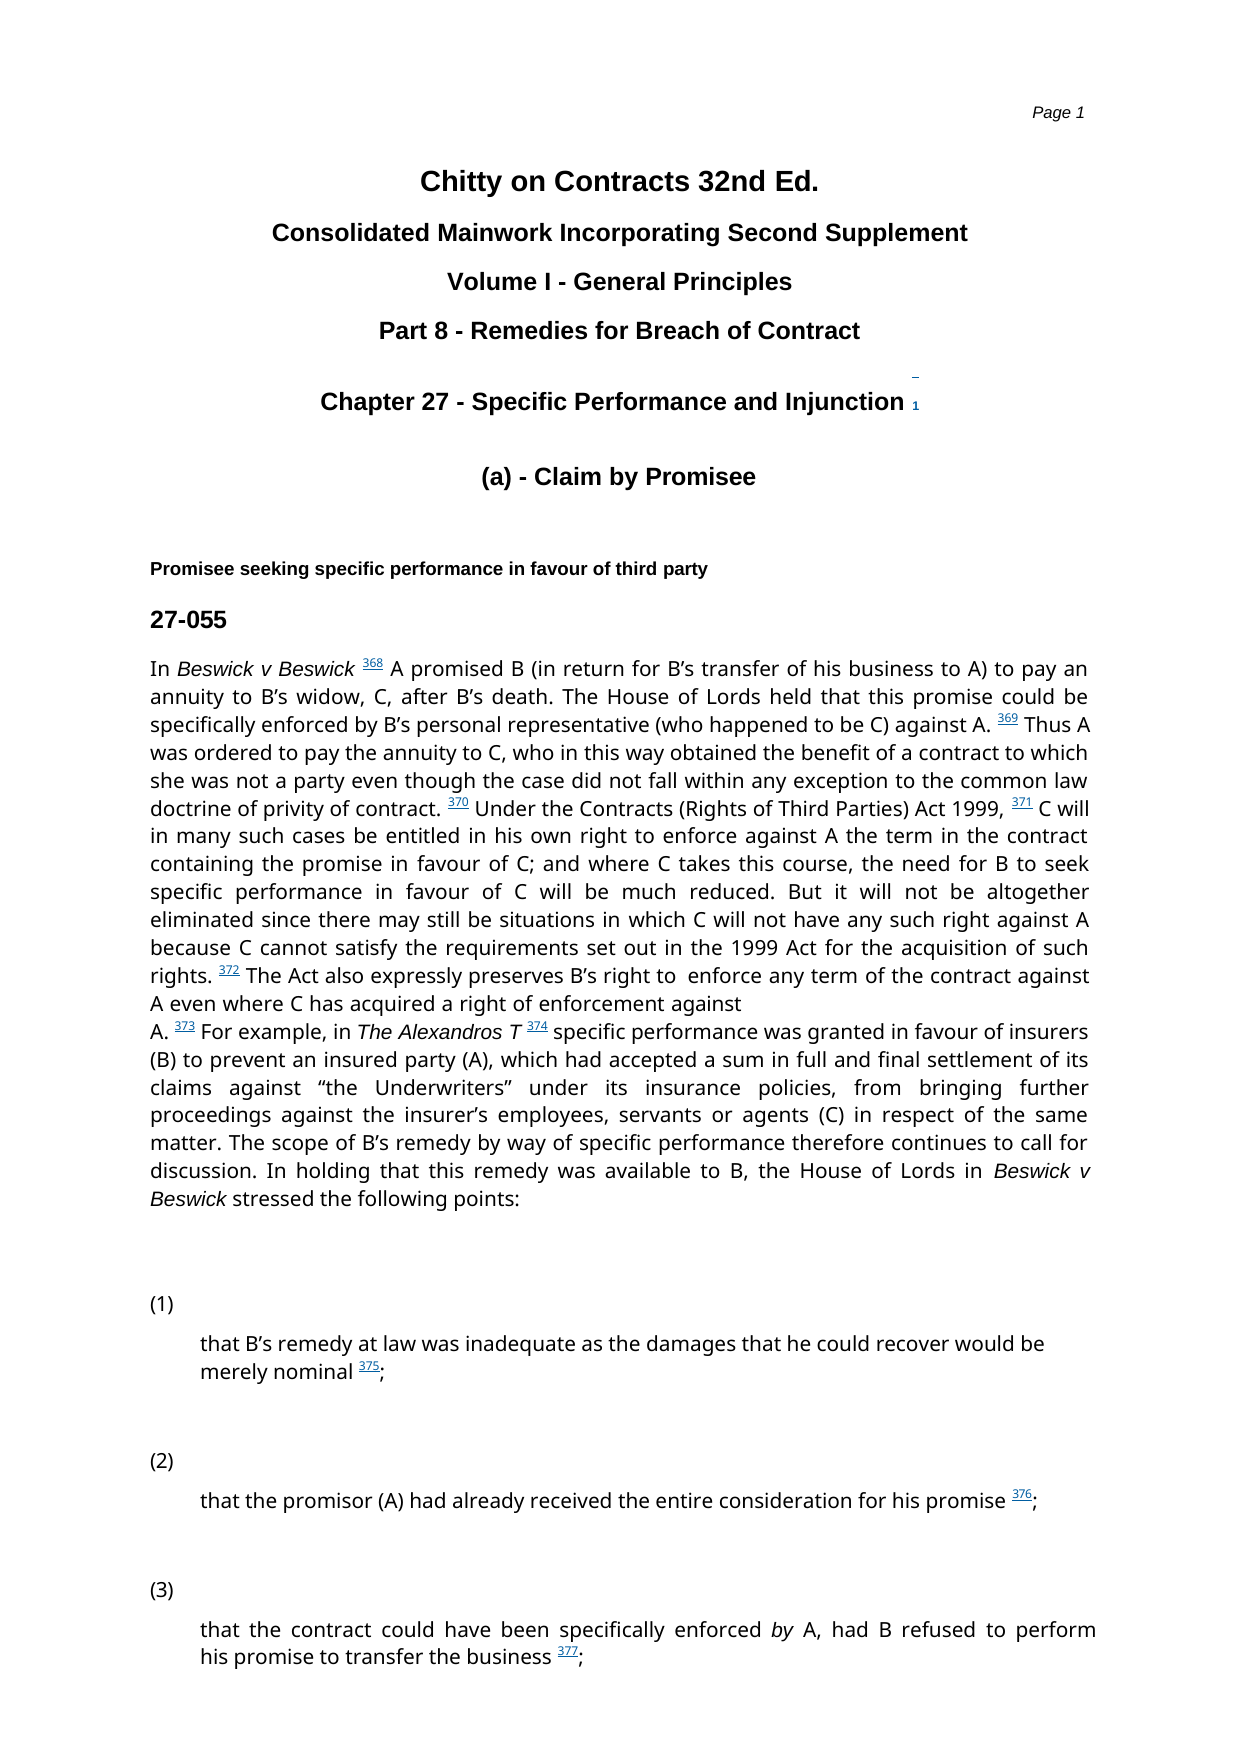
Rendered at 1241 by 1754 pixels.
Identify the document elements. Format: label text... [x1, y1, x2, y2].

text (3) [150, 1575, 1107, 1603]
text (2) [150, 1446, 1107, 1474]
text that the promisor (A) had already received the entire consideration for his promise 376; [200, 1486, 1107, 1514]
text (1) [150, 1289, 1107, 1318]
text that B’s remedy at law was inadequate as the damages that he could recover would be merely nominal 375; [200, 1330, 1107, 1385]
subtitle (a) - Claim by Promisee [481, 462, 1107, 491]
text A. 373 For example, in The Alexandros T 374 specific performance was granted in favour of insurers (B) to prevent an insured party (A), which had accepted a sum in full and final settlement of its claims against “the Underwriters” under its insurance policies, from bringing further proceedings against the insurer’s employees, servants or agents (C) in respect of the same matter. The scope of B’s remedy by way of specific performance therefore continues to call for discussion. In holding that this remedy was available to B, the House of Lords in Beswick v Beswick stressed the following points: [150, 1017, 1090, 1213]
text In Beswick v Beswick 368 A promised B (in return for B’s transfer of his business to A) to pay an annuity to B’s widow, C, after B’s death. The House of Lords held that this promise could be specifically enforced by B’s personal representative (who happened to be C) against A. 369 Thus A was ordered to pay the annuity to C, who in this way obtained the benefit of a contract to which she was not a party even though the case did not fall within any exception to the common law doctrine of privity of contract. 370 Under the Contracts (Rights of Third Parties) Act 1999, 371 C will in many such cases be entitled in his own right to enforce against A the term in the contract containing the promise in favour of C; and where C takes this course, the need for B to seek specific performance in favour of C will be much reduced. But it will not be altogether eliminated since there may still be situations in which C will not have any such right against A because C cannot satisfy the requirements set out in the 1999 Act for the acquisition of such rights. 372 The Act also expressly preserves B’s right to enforce any term of the contract against A even where C has acquired a right of enforcement against [150, 655, 1090, 1017]
text that the contract could have been specifically enforced by A, had B refused to perform his promise to transfer the business 377; [200, 1615, 1107, 1671]
text Promisee seeking specific performance in favour of third party [150, 557, 1107, 579]
subtitle 27-055 [150, 605, 1107, 633]
